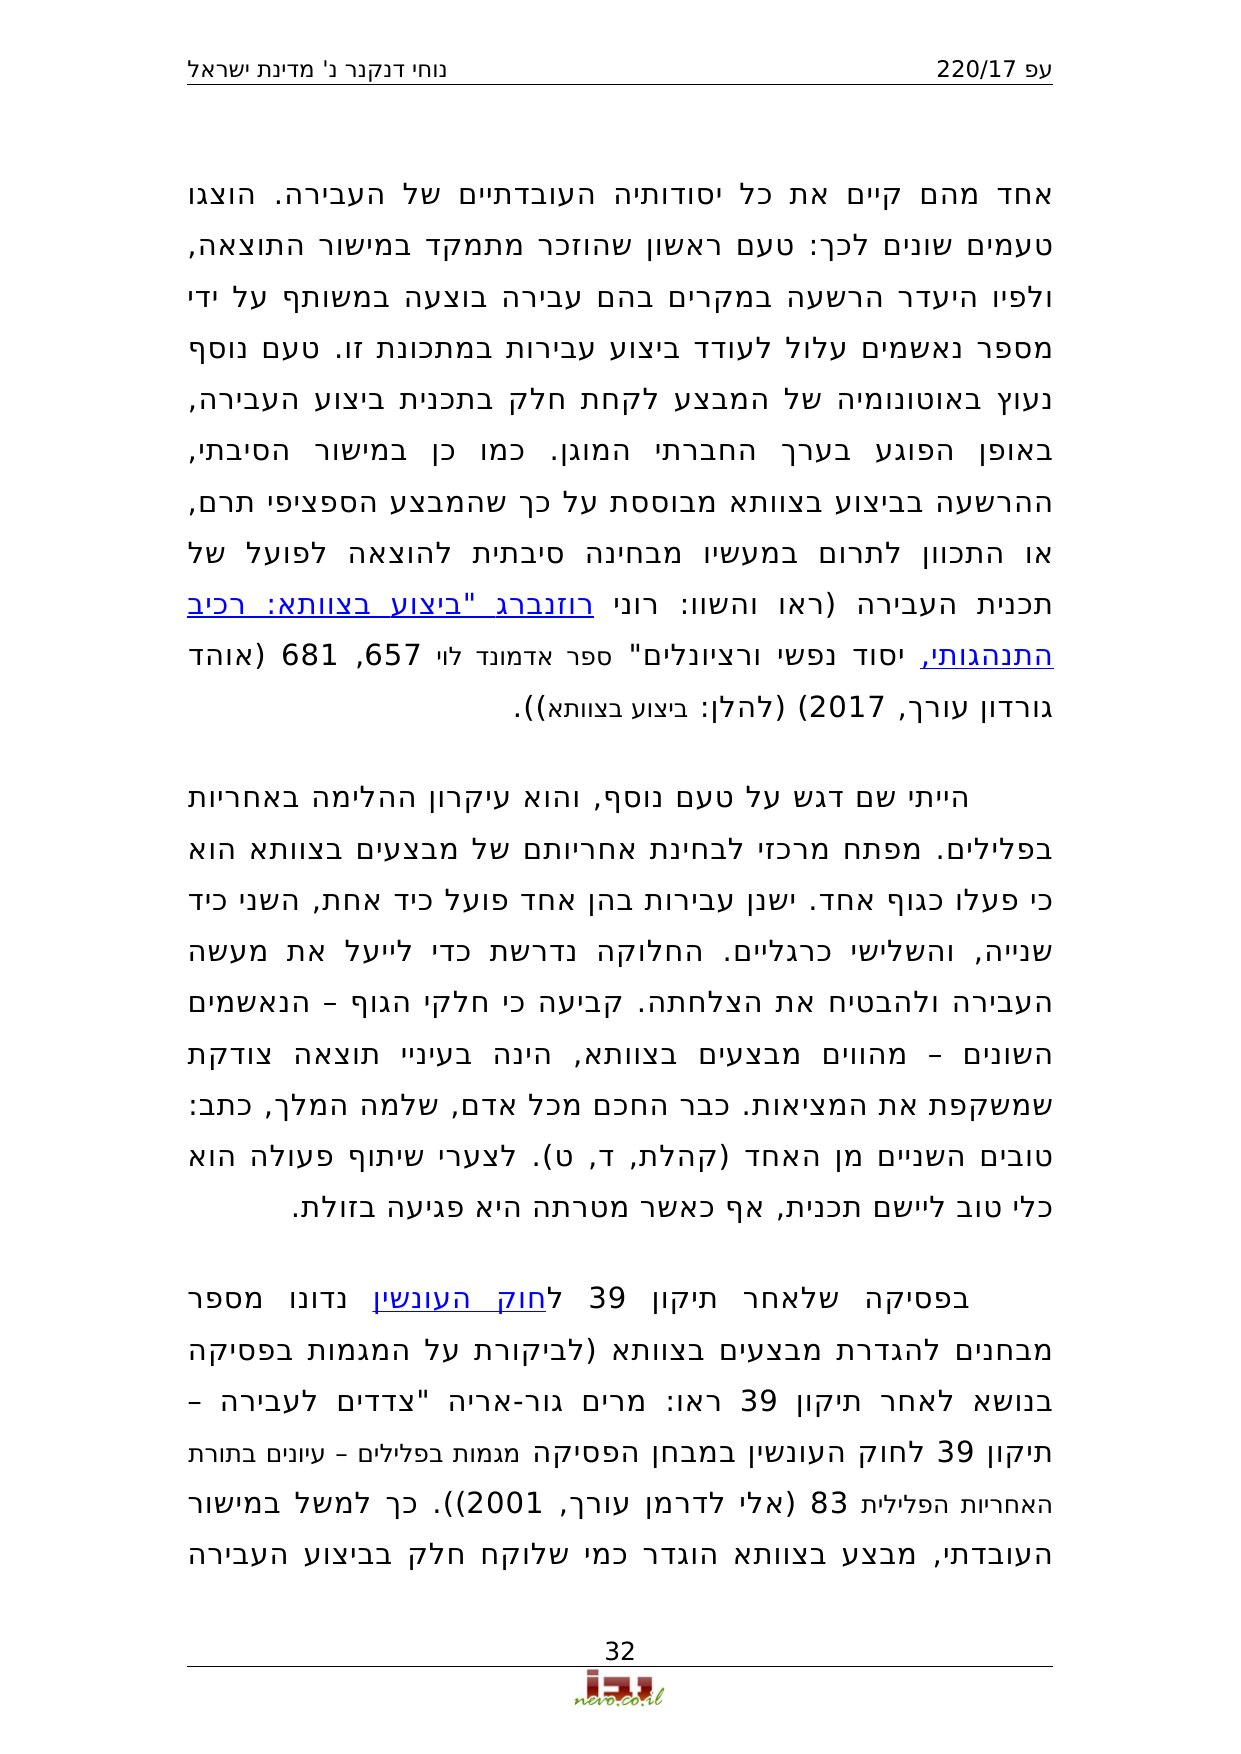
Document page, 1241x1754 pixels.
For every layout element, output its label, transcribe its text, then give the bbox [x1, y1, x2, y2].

picture [574, 1669, 666, 1707]
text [187, 1281, 1053, 1572]
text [187, 177, 1053, 724]
text הייתי שם דגש על טעם נוסף, והוא עיקרון ההלימה באחריות בפלילים. מפתח מרכזי לבחינת אחריותם של מבצעים בצוותא הוא כי פעלו כגוף אחד. ישנן עבירות בהן אחד פועל כיד אחת, השני כיד שנייה, והשלישי כרגליים. החלוקה נדרשת כדי לייעל את מעשה העבירה ולהבטיח את הצלחתה. קביעה כי חלקי הגוף – הנאשמים השונים – מהווים מבצעים בצוותא, הינה בעיניי תוצאה צודקת שמשקפת את המציאות. כבר החכם מכל אדם, שלמה המלך, כתב: טובים השניים מן האחד (קהלת, ד, ט). לצערי שיתוף פעולה הוא כלי טוב ליישם תכנית, אף כאשר מטרתה היא פגיעה בזולת. [187, 781, 1053, 1225]
